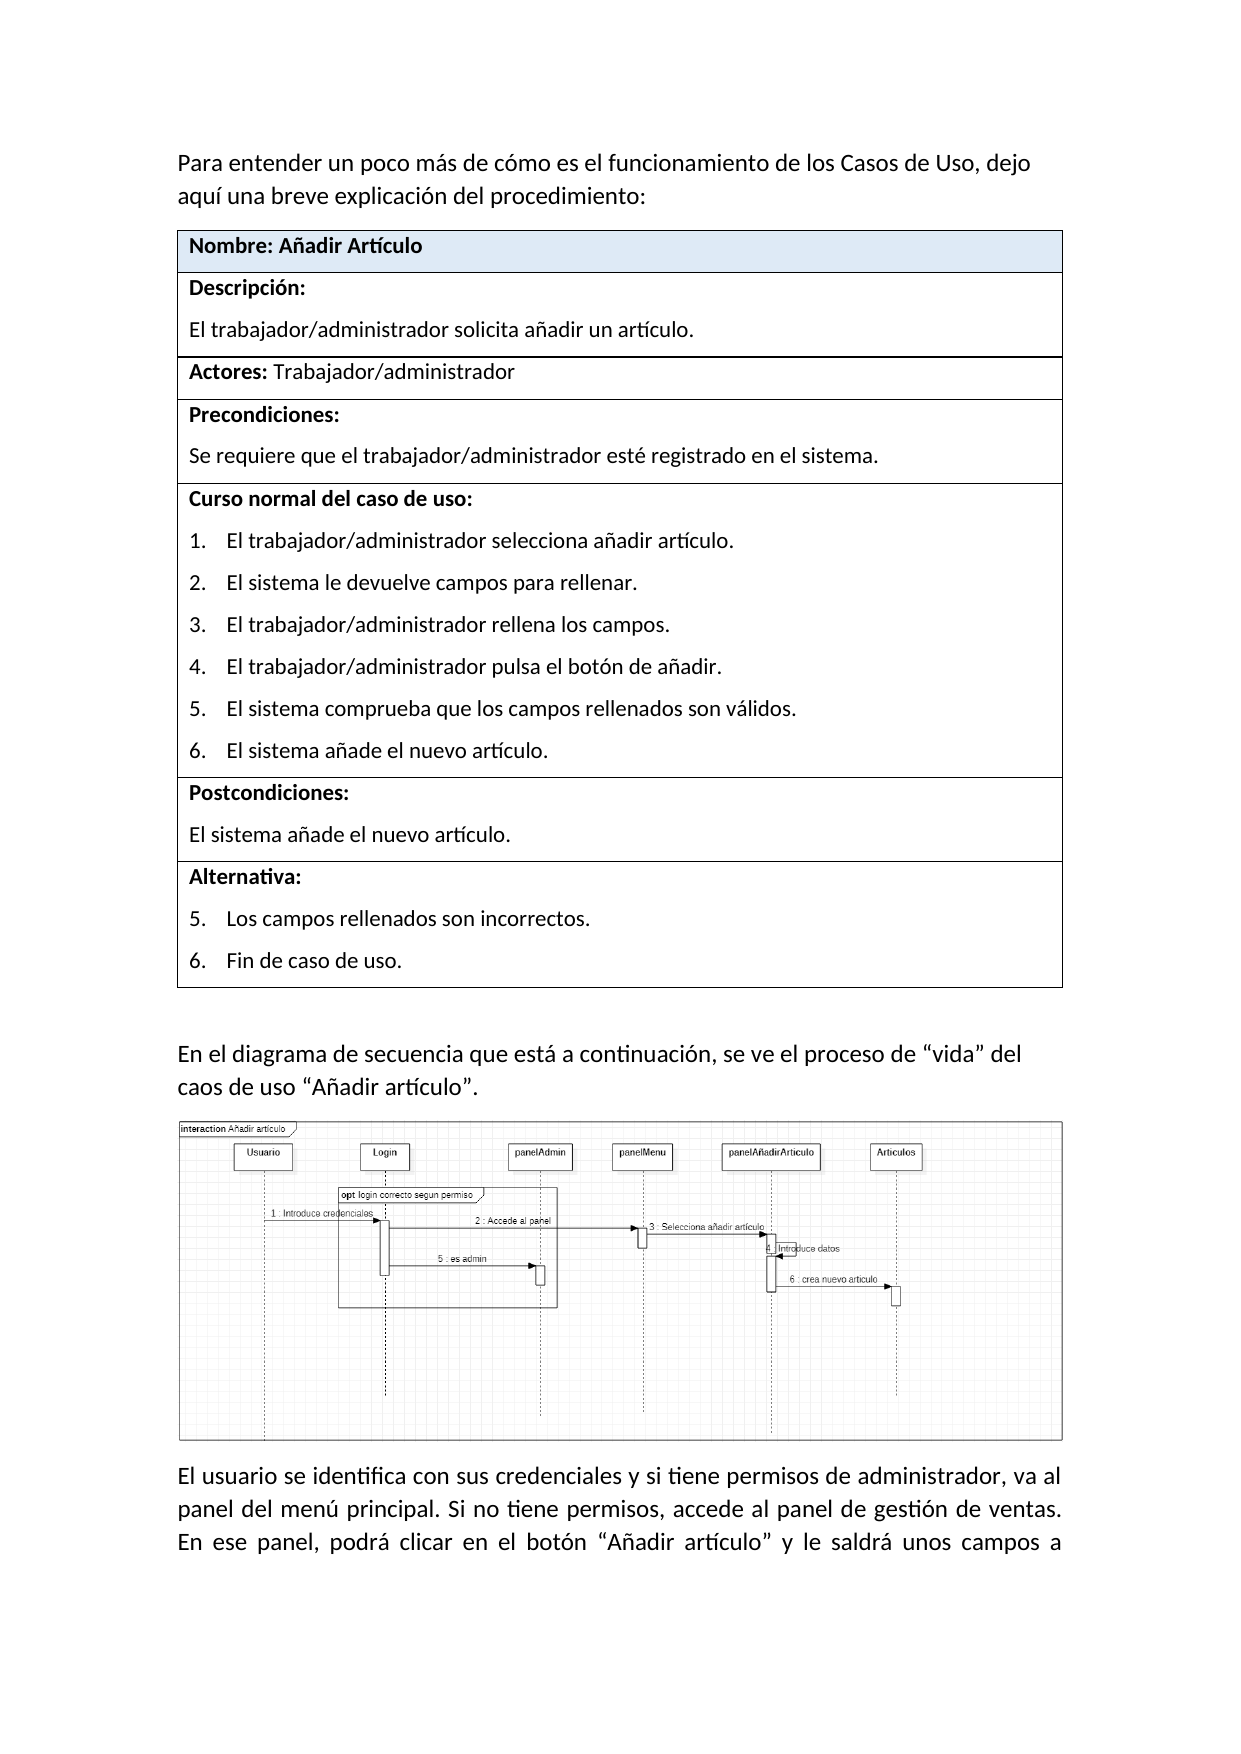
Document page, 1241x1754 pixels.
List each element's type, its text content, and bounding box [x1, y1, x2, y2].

text Para entender un poco más de cómo es el funcionamiento de los Casos de Uso, dejo aquí una breve explicación del procedimiento: [177, 148, 1063, 211]
table_cell Precondiciones: Se requiere que el trabajador/administrador esté registrado en el sistema. [178, 400, 1062, 483]
table_cell Actores: Trabajador/administrador [178, 358, 1062, 399]
table_cell Descripción: El trabajador/administrador solicita añadir un artículo. [178, 273, 1062, 356]
table_cell Alternativa: Los campos rellenados son incorrectos. Fin de caso de uso. [178, 862, 1062, 987]
picture [177, 1120, 1063, 1442]
table_header Nombre: Añadir Artículo [178, 231, 1062, 272]
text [177, 1460, 1063, 1557]
table_cell Postcondiciones: El sistema añade el nuevo artículo. [178, 778, 1062, 861]
table_cell Curso normal del caso de uso: El trabajador/administrador selecciona añadir artículo. El sistema le devuelve campos para rellenar. El trabajador/administrador rellena los campos. El trabajador/administrador pulsa el botón de añadir. El sistema comprueba que los campos rellenados son válidos. El sistema añade el nuevo artículo. [178, 484, 1062, 777]
text En el diagrama de secuencia que está a continuación, se ve el proceso de “vida” del caos de uso “Añadir artículo”. [177, 1038, 1063, 1101]
